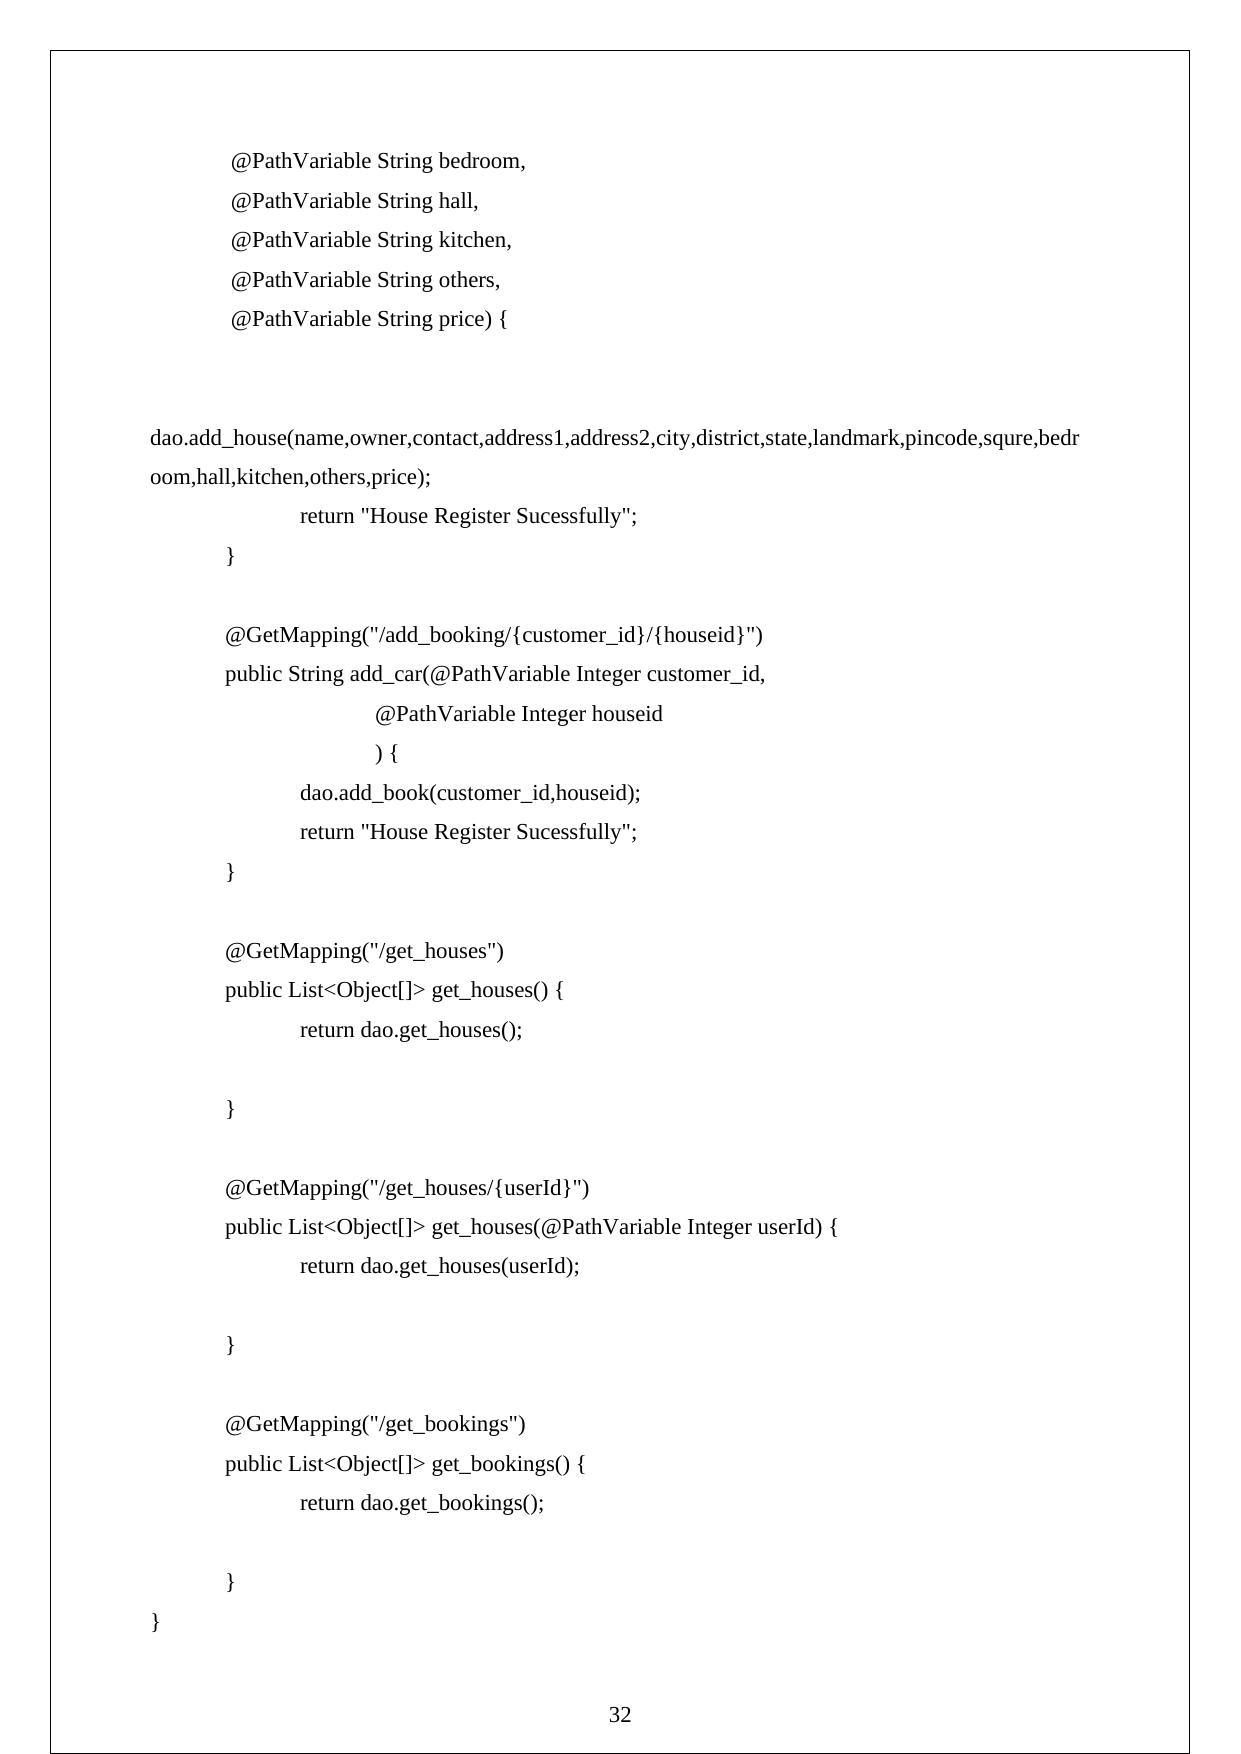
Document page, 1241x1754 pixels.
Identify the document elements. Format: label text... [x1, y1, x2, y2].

text return dao.get_houses(); [150, 1016, 1090, 1042]
text @PathVariable String kitchen, [150, 226, 1090, 252]
text @GetMapping("/add_booking/{customer_id}/{houseid}") [150, 621, 1090, 647]
text return "House Register Sucessfully"; [150, 502, 1090, 529]
text } [150, 858, 1090, 884]
text return "House Register Sucessfully"; [150, 818, 1090, 845]
text } [150, 1568, 1090, 1595]
text @GetMapping("/get_houses/{userId}") [150, 1174, 1090, 1200]
text @PathVariable String price) { [150, 305, 1090, 331]
text } [150, 1332, 1090, 1358]
text } [150, 1095, 1090, 1121]
text @PathVariable Integer houseid [150, 700, 1090, 726]
text @PathVariable String others, [150, 266, 1090, 292]
text return dao.get_houses(userId); [150, 1253, 1090, 1279]
text return dao.get_bookings(); [150, 1489, 1090, 1516]
text public List<Object[]> get_bookings() { [150, 1450, 1090, 1476]
text ) { [150, 739, 1090, 766]
text } [150, 1608, 1090, 1634]
text public String add_car(@PathVariable Integer customer_id, [150, 660, 1090, 687]
text public List<Object[]> get_houses(@PathVariable Integer userId) { [150, 1213, 1090, 1239]
text @GetMapping("/get_bookings") [150, 1411, 1090, 1437]
text dao.add_house(name,owner,contact,address1,address2,city,district,state,landmark,pincode,squre,bedroom,hall,kitchen,others,price); [150, 344, 1090, 489]
text @GetMapping("/get_houses") [150, 937, 1090, 963]
text dao.add_book(customer_id,houseid); [150, 779, 1090, 805]
text @PathVariable String hall, [150, 187, 1090, 213]
text @PathVariable String bedroom, [150, 147, 1090, 173]
text public List<Object[]> get_houses() { [150, 976, 1090, 1003]
text } [150, 542, 1090, 568]
